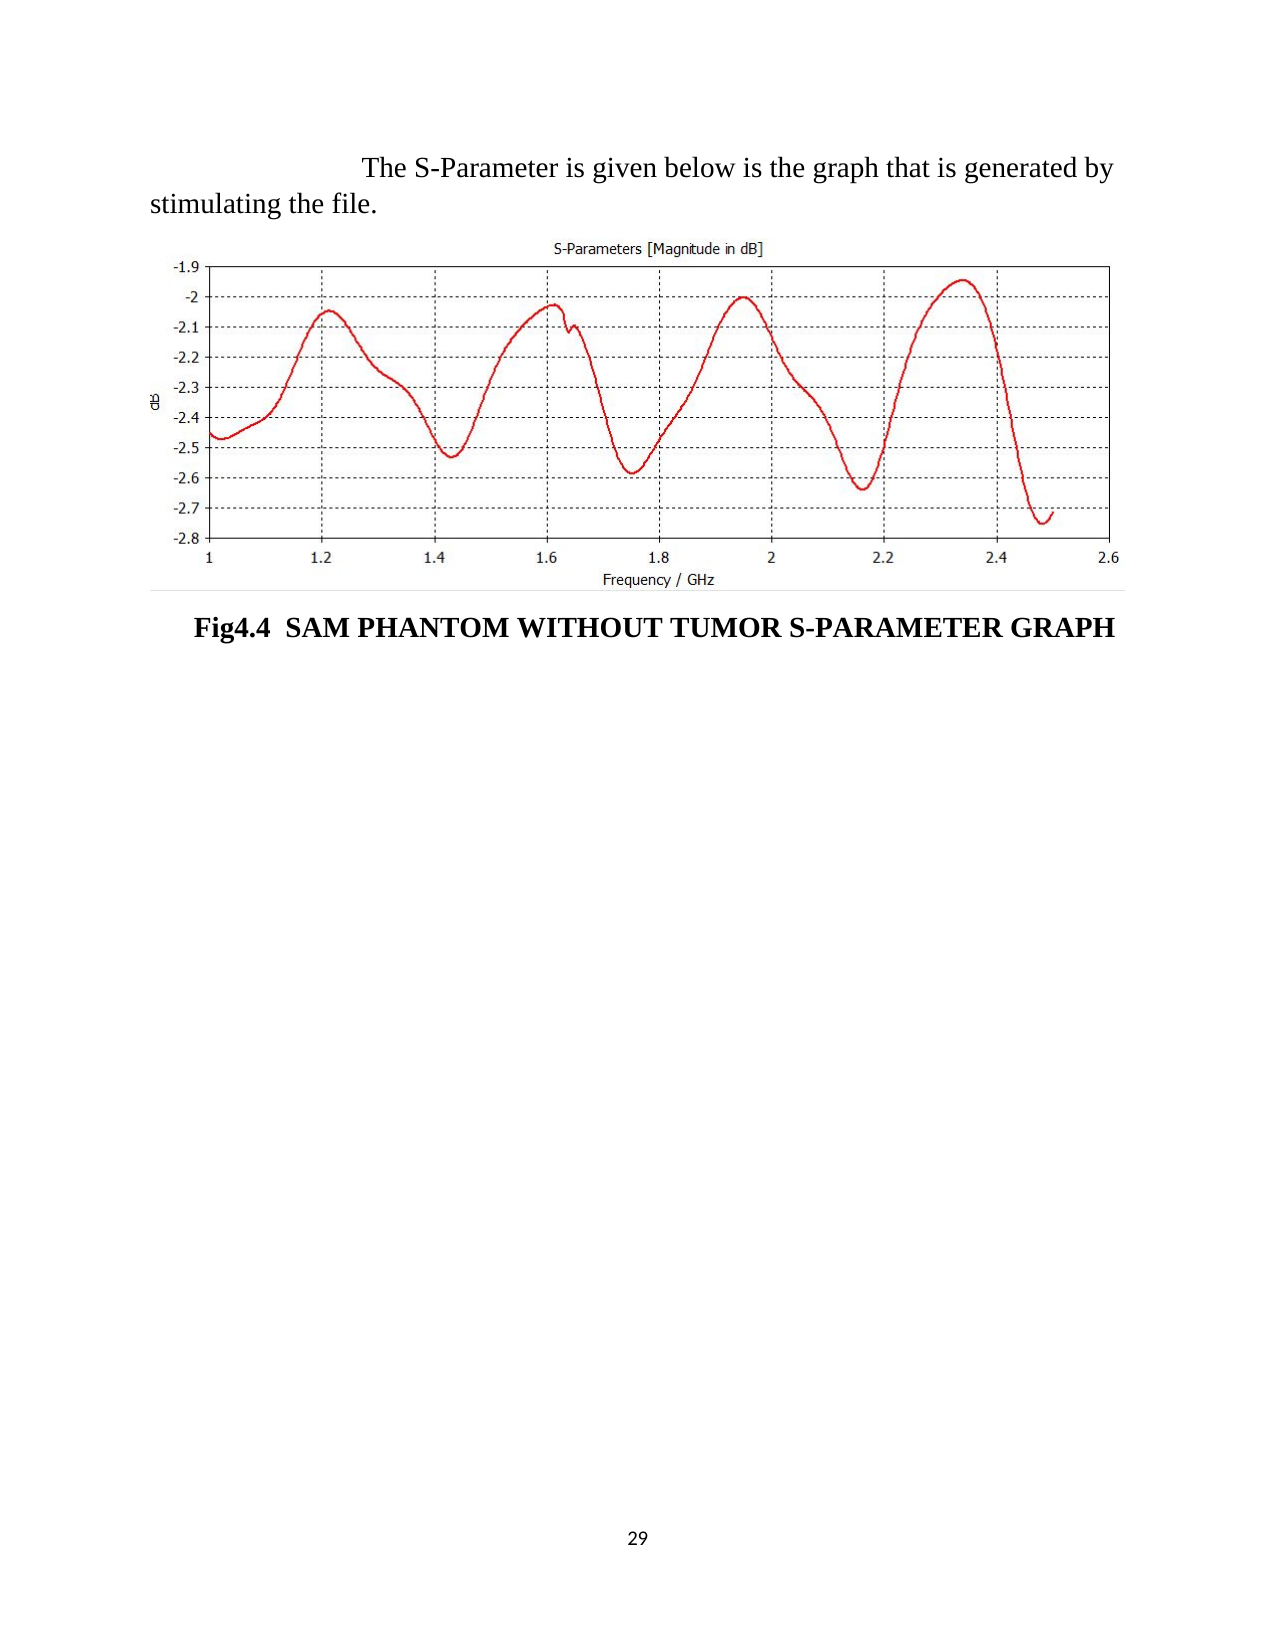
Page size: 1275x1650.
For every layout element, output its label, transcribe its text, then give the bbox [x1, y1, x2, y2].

text The S-Parameter is given below is the graph that is generated by stimulating the file. [150, 150, 1125, 220]
picture [150, 238, 1125, 592]
text Fig4.4 SAM PHANTOM WITHOUT TUMOR S-PARAMETER GRAPH [150, 610, 1125, 643]
